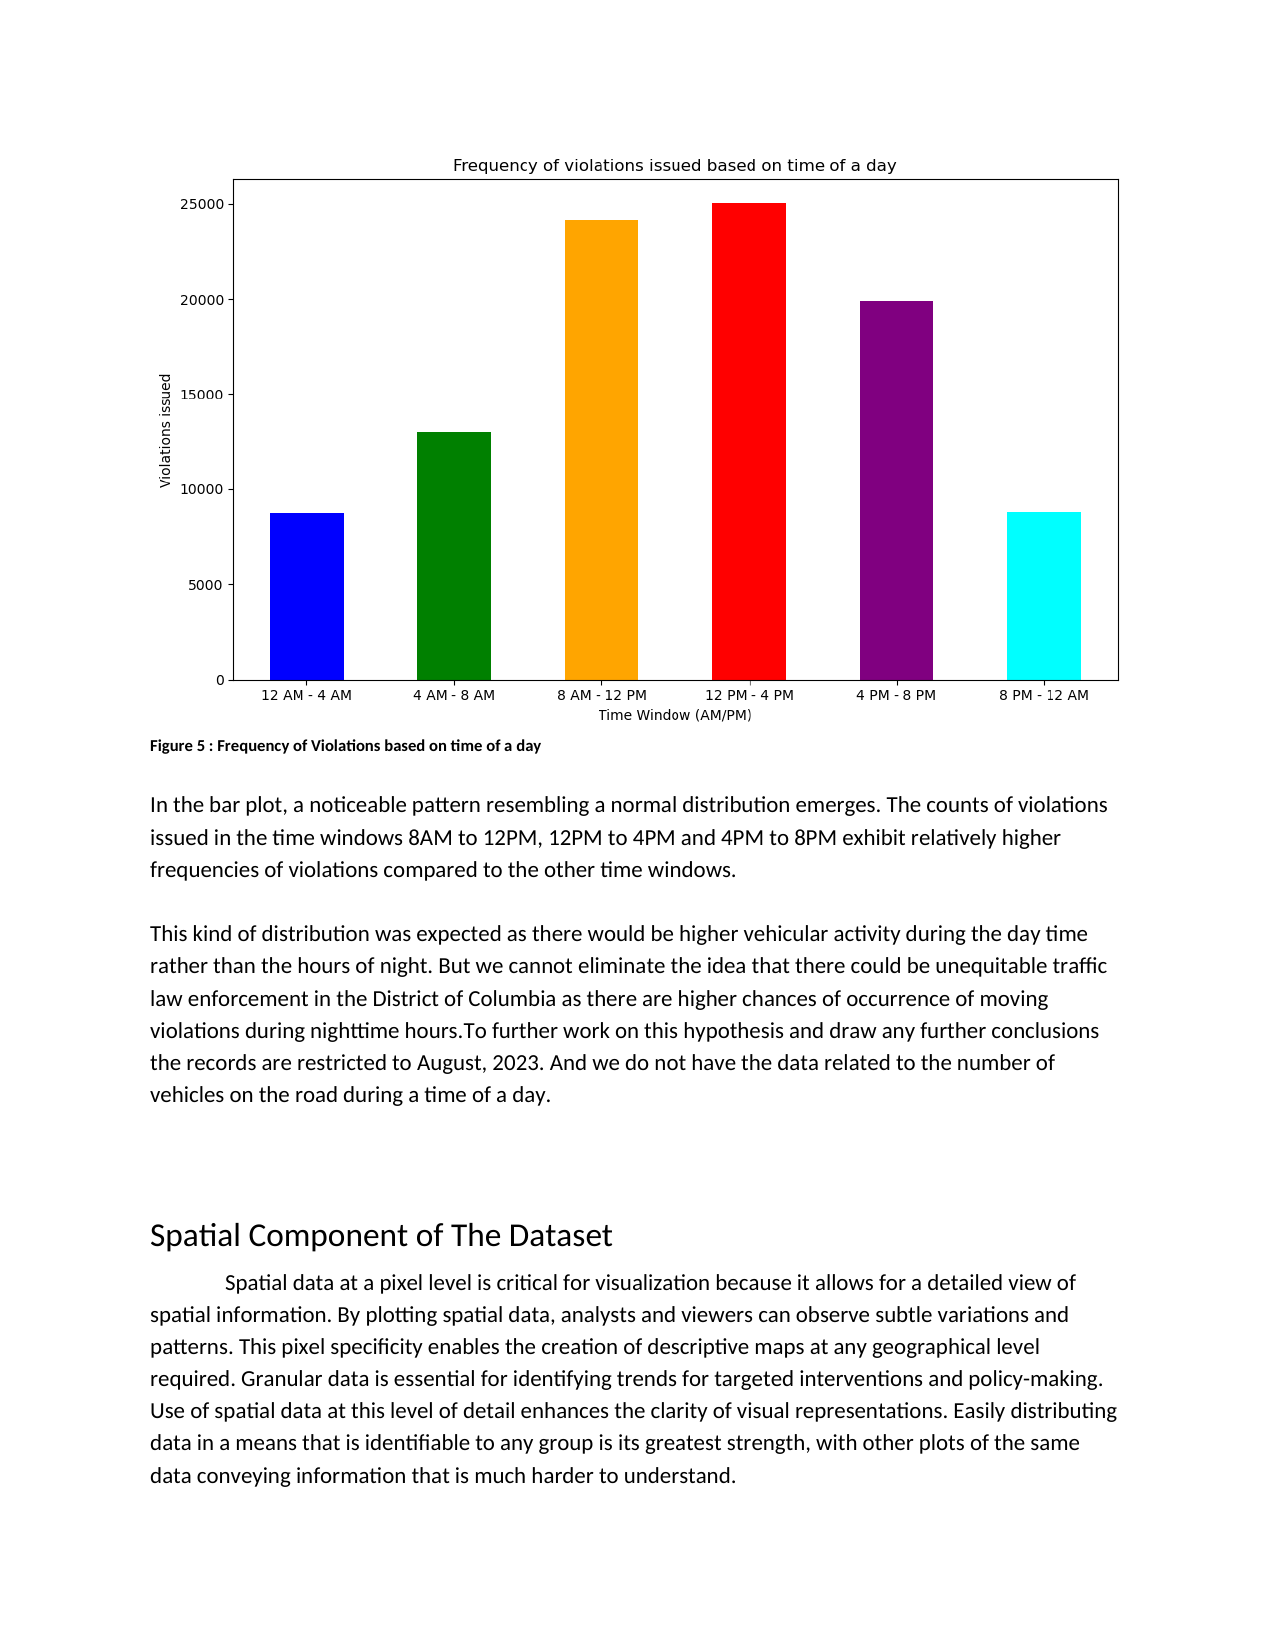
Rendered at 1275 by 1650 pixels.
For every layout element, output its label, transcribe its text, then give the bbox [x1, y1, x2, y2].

picture [150, 150, 1125, 732]
text In the bar plot, a noticeable pattern resembling a normal distribution emerges. The counts of violations issued in the time windows 8AM to 12PM, 12PM to 4PM and 4PM to 8PM exhibit relatively higher frequencies of violations compared to the other time windows. [150, 791, 1125, 883]
subtitle Spatial Component of The Dataset [150, 1214, 1125, 1255]
text Spatial data at a pixel level is critical for visualization because it allows for a detailed view of spatial information. By plotting spatial data, analysts and viewers can observe subtle variations and patterns. This pixel specificity enables the creation of descriptive maps at any geographical level required. Granular data is essential for identifying trends for targeted interventions and policy-making. Use of spatial data at this level of detail enhances the clarity of visual representations. Easily distributing data in a means that is identifiable to any group is its greatest strength, with other plots of the same data conveying information that is much harder to understand. [150, 1268, 1125, 1489]
text Figure 5 : Frequency of Violations based on time of a day [150, 735, 1125, 755]
text This kind of distribution was expected as there would be higher vehicular activity during the day time rather than the hours of night. But we cannot eliminate the idea that there could be unequitable traffic law enforcement in the District of Columbia as there are higher chances of occurrence of moving violations during nighttime hours.To further work on this hypothesis and draw any further conclusions the records are restricted to August, 2023. And we do not have the data related to the number of vehicles on the road during a time of a day. [150, 919, 1125, 1108]
